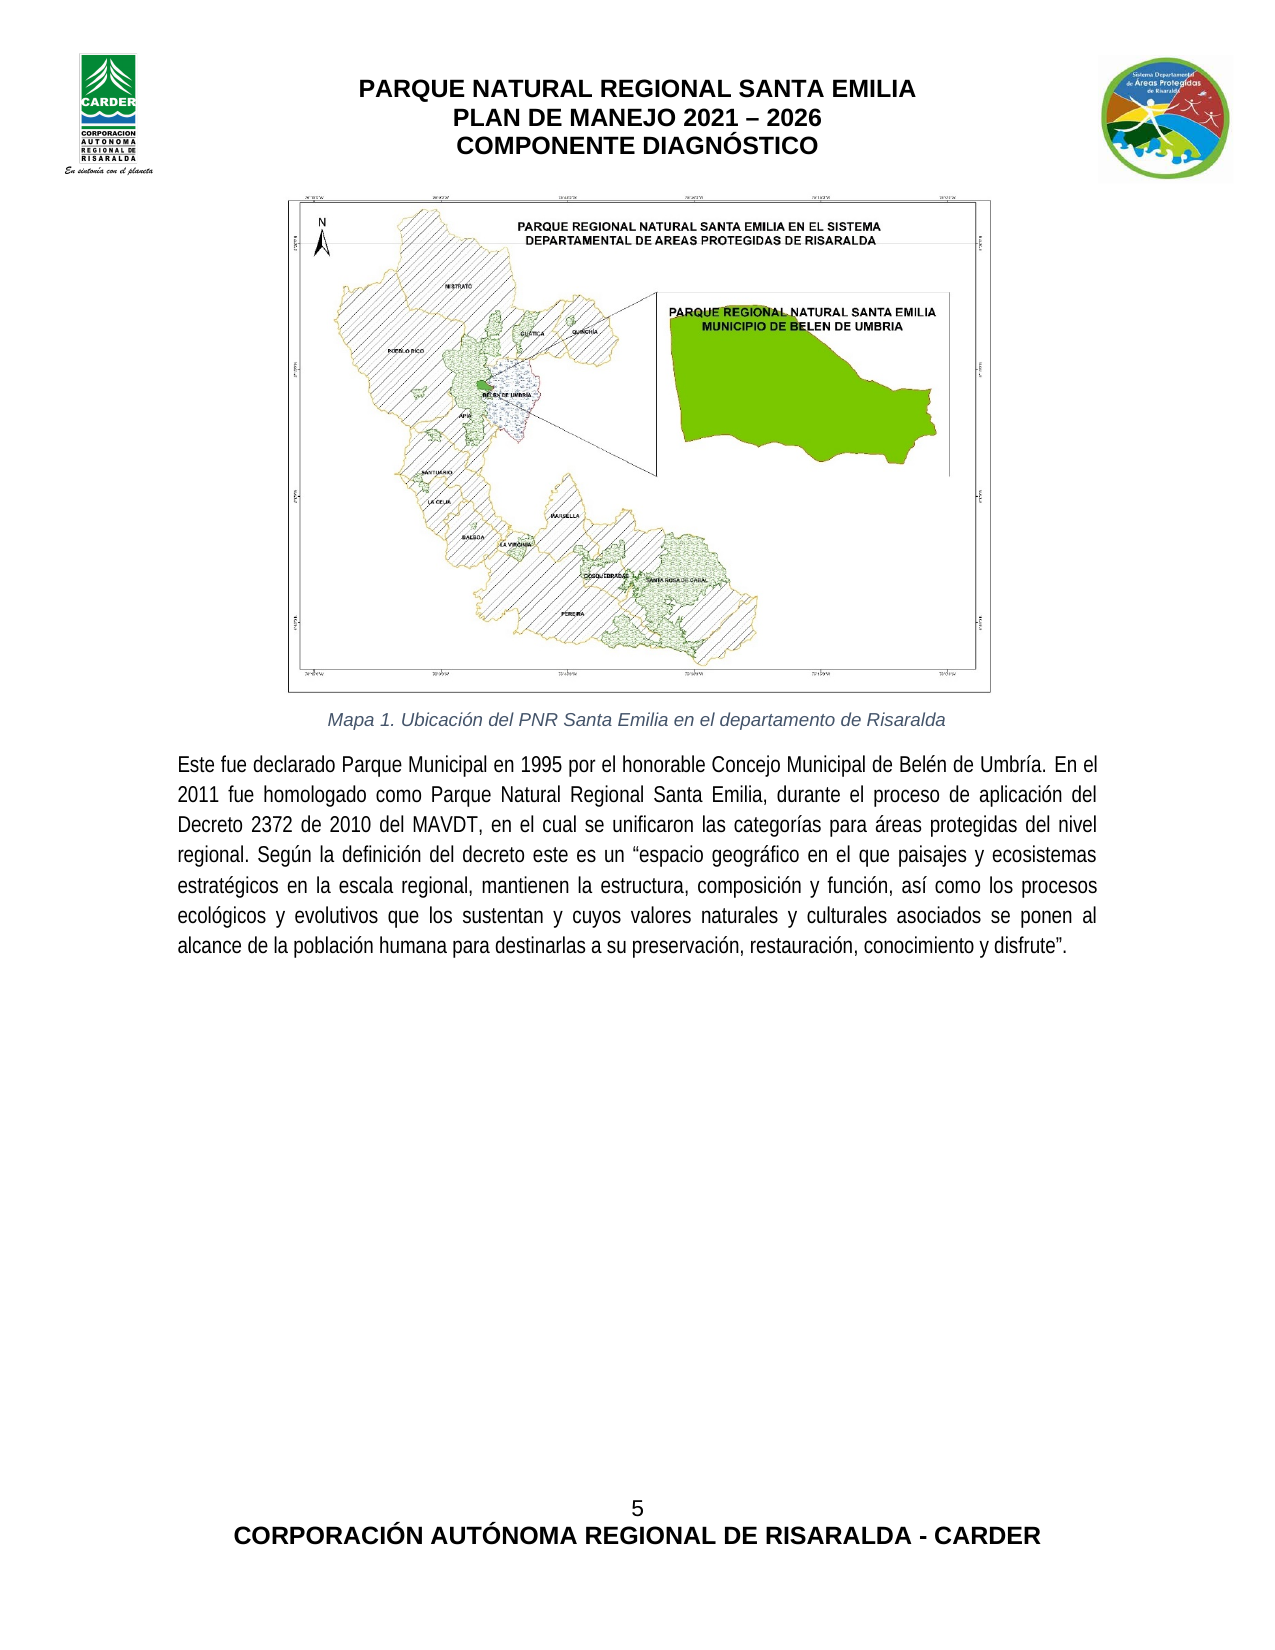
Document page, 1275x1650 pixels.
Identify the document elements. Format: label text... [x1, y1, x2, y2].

picture [272, 188, 1003, 704]
picture [59, 46, 159, 185]
text Este fue declarado Parque Municipal en 1995 por el honorable Concejo Municipal de Belén de Umbría. En el 2011 fue homologado como Parque Natural Regional Santa Emilia, durante el proceso de aplicación del Decreto 2372 de 2010 del MAVDT, en el cual se unificaron las categorías para áreas protegidas del nivel regional. Según la definición del decreto este es un “espacio geográfico en el que paisajes y ecosistemas estratégicos en la escala regional, mantienen la estructura, composición y función, así como los procesos ecológicos y evolutivos que los sustentan y cuyos valores naturales y culturales asociados se ponen al alcance de la población humana para destinarlas a su preservación, restauración, conocimiento y disfrute”. [177, 751, 1098, 958]
picture [1097, 55, 1234, 184]
text Mapa 1. Ubicación del PNR Santa Emilia en el departamento de Risaralda [177, 708, 1098, 730]
